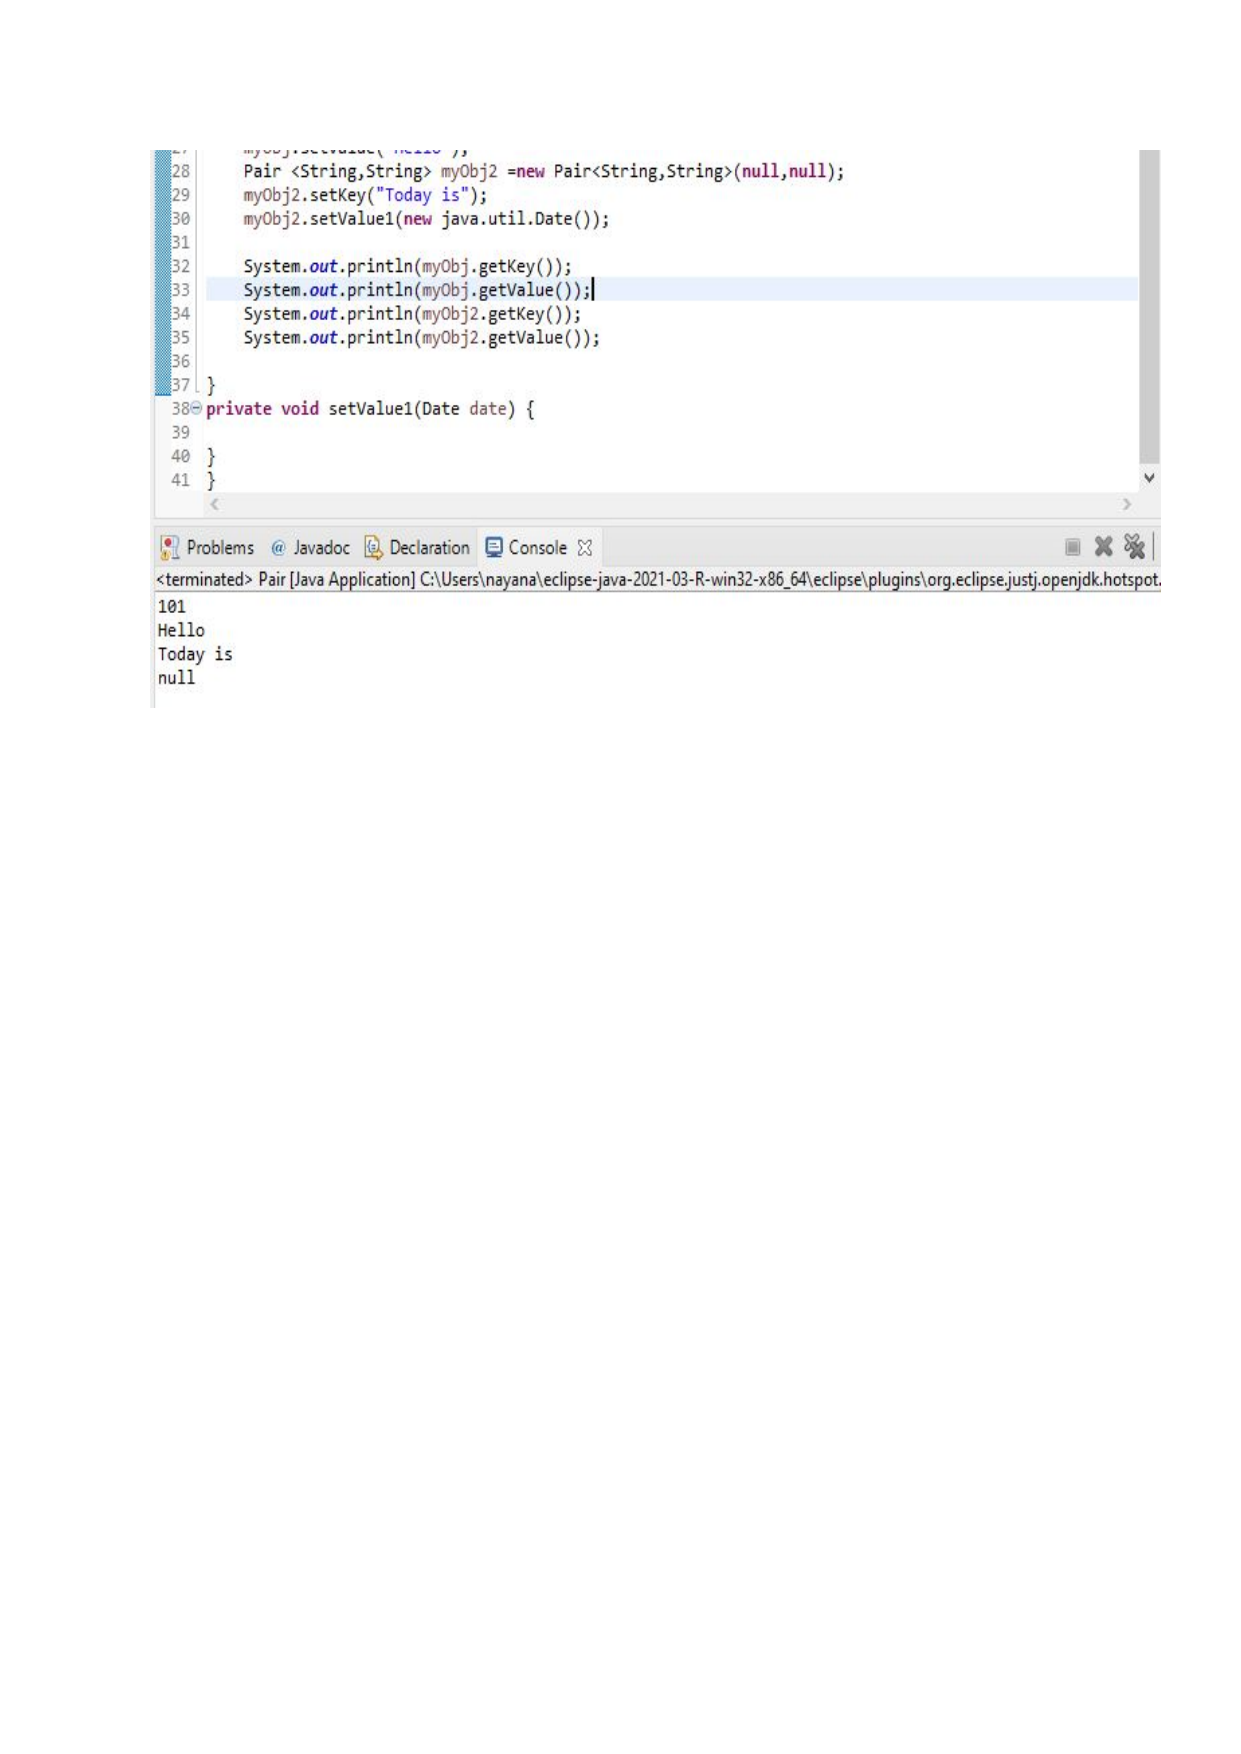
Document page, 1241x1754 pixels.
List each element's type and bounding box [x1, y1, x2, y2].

picture [150, 150, 1161, 708]
